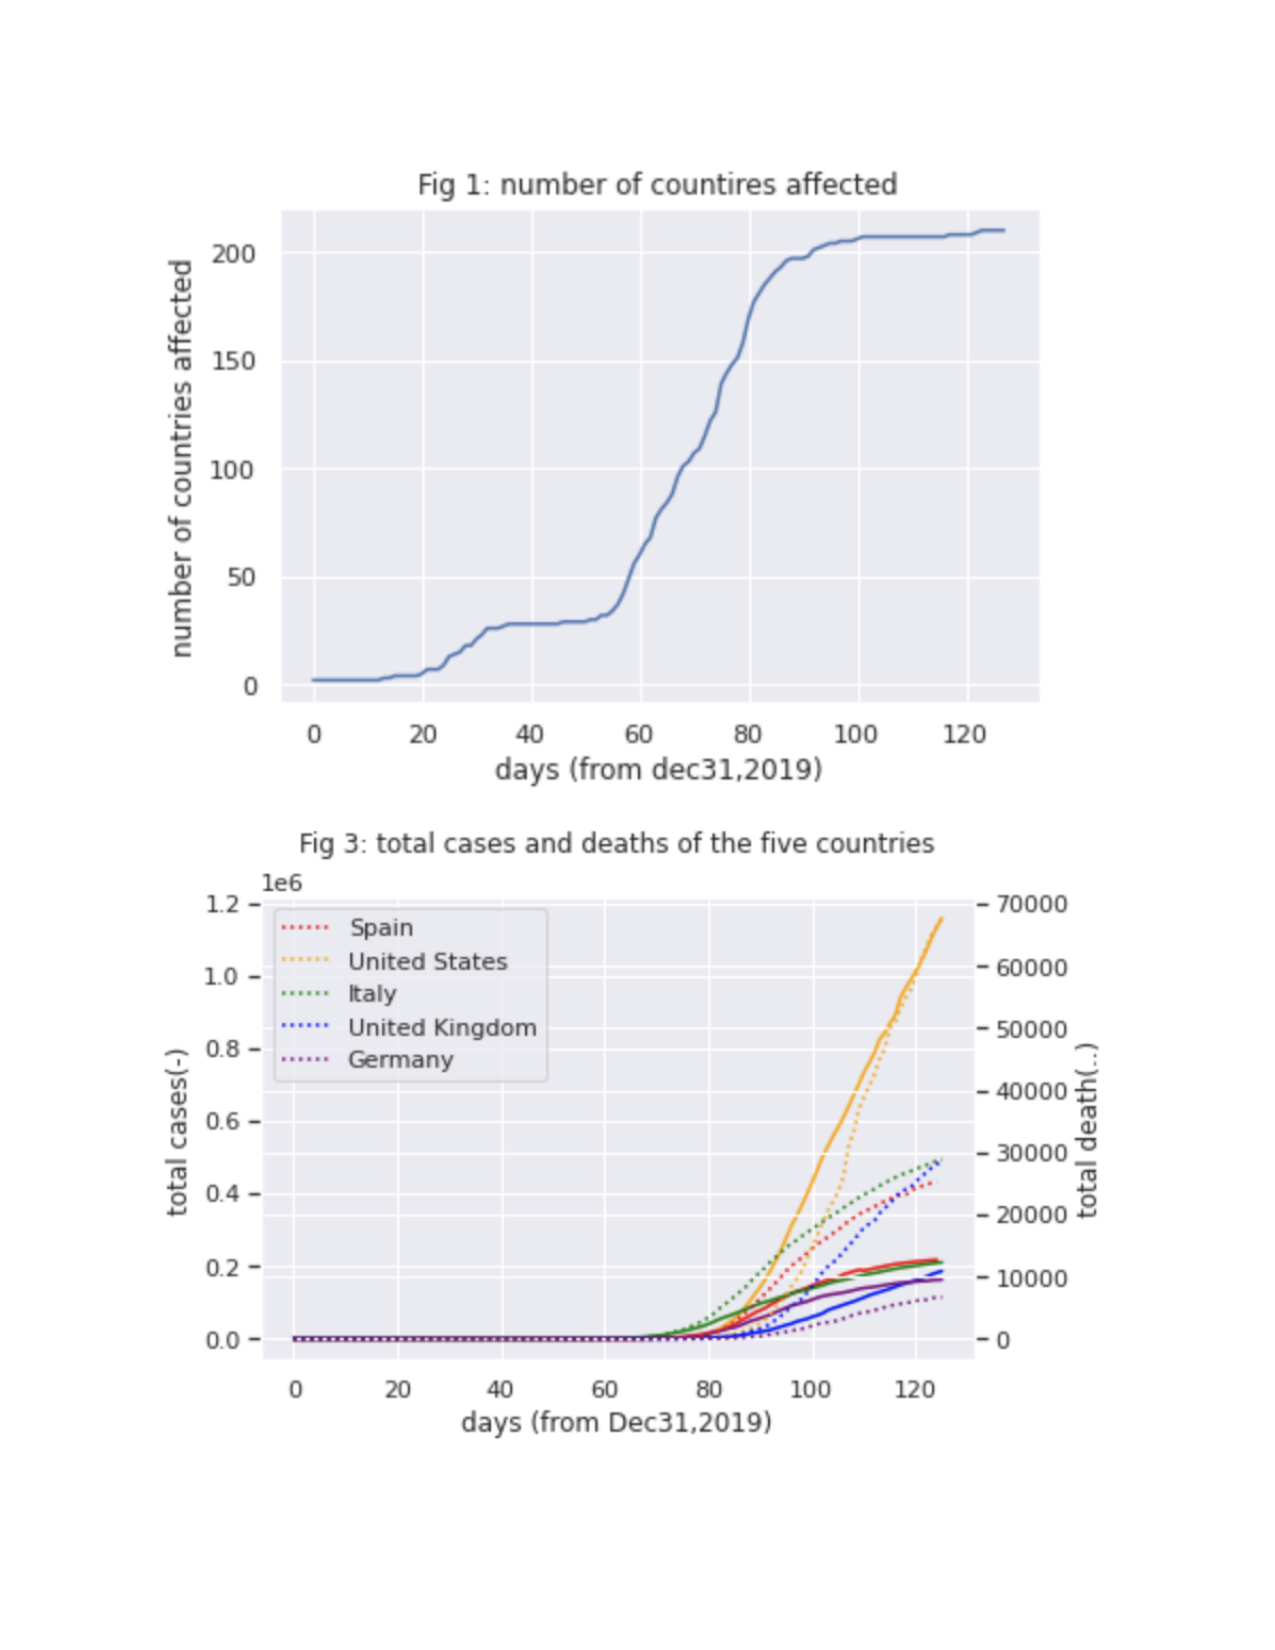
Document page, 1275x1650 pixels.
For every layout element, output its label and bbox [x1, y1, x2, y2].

picture [150, 150, 1125, 1453]
